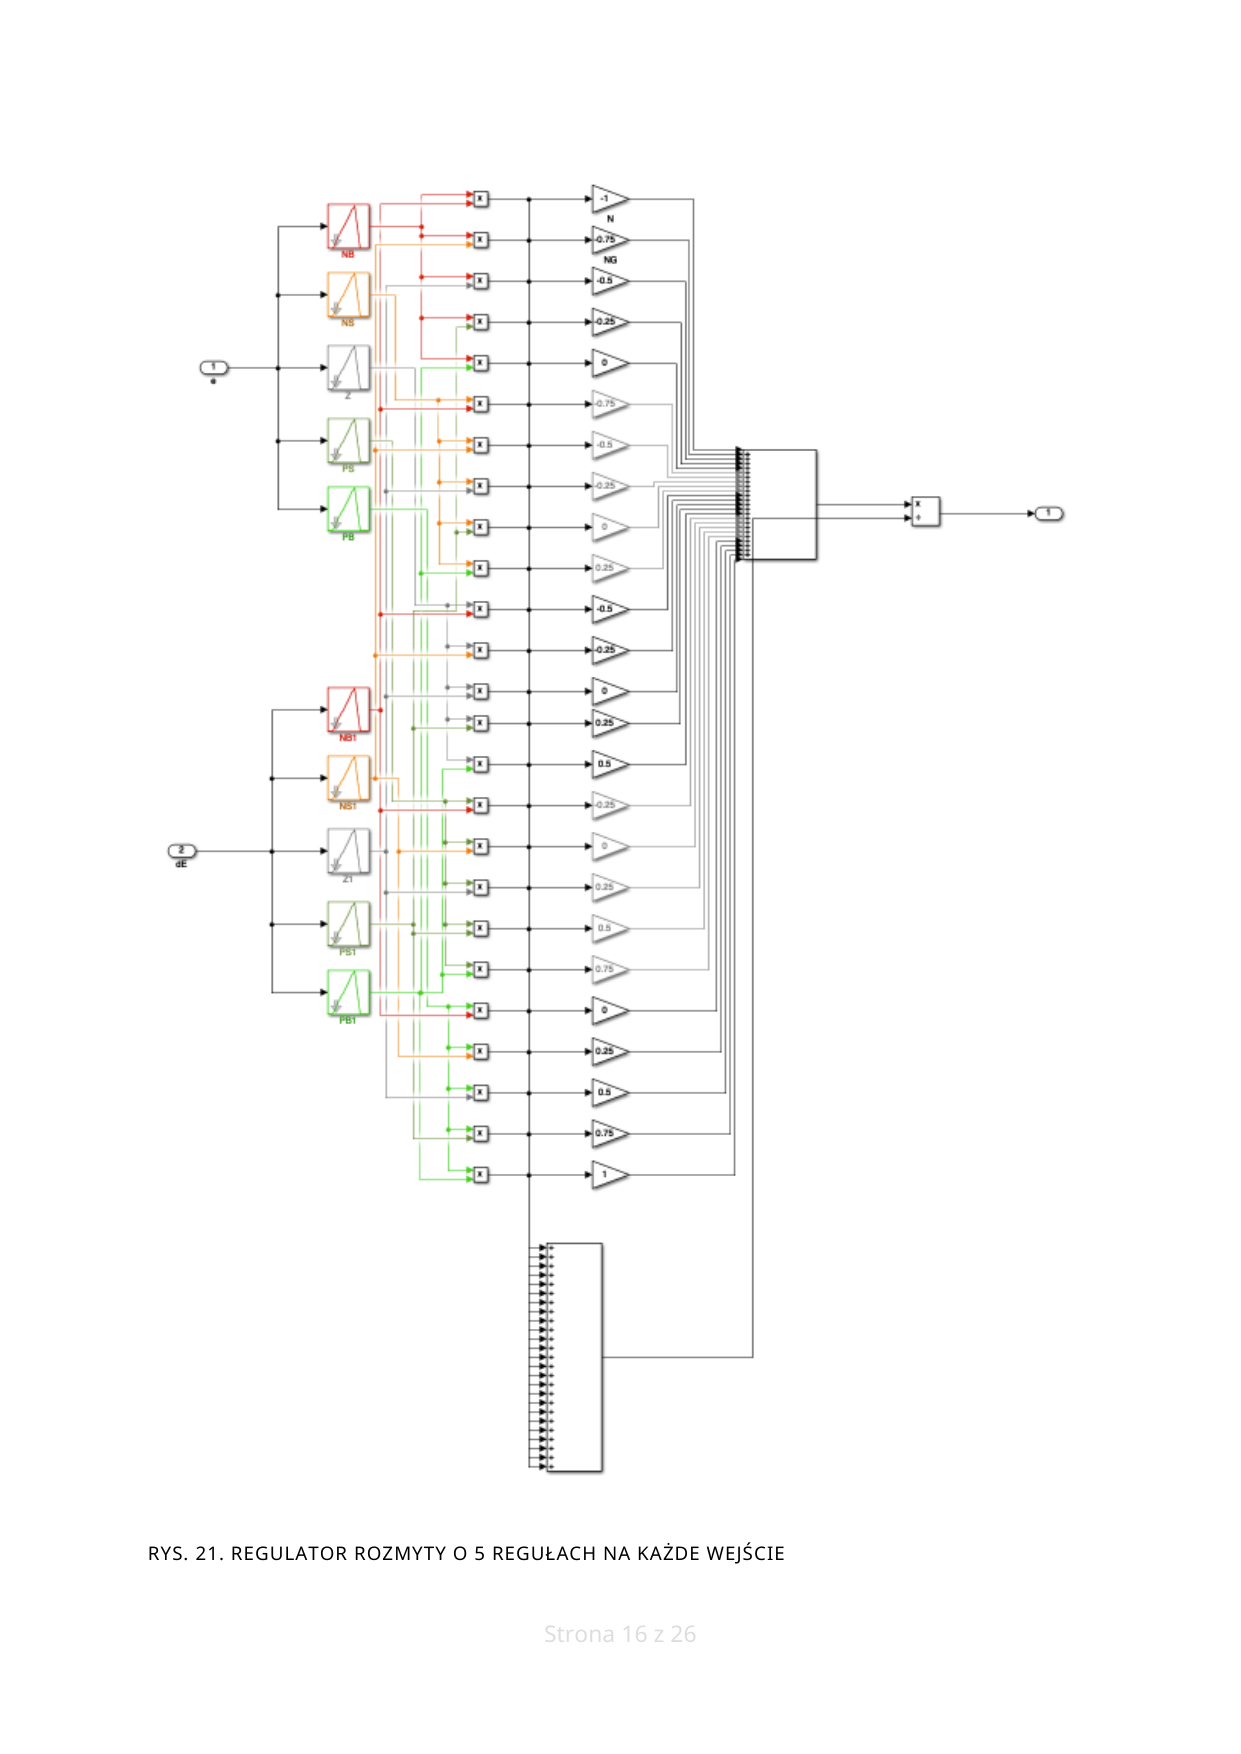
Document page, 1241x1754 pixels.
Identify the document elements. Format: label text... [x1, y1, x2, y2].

picture [147, 147, 1093, 1518]
